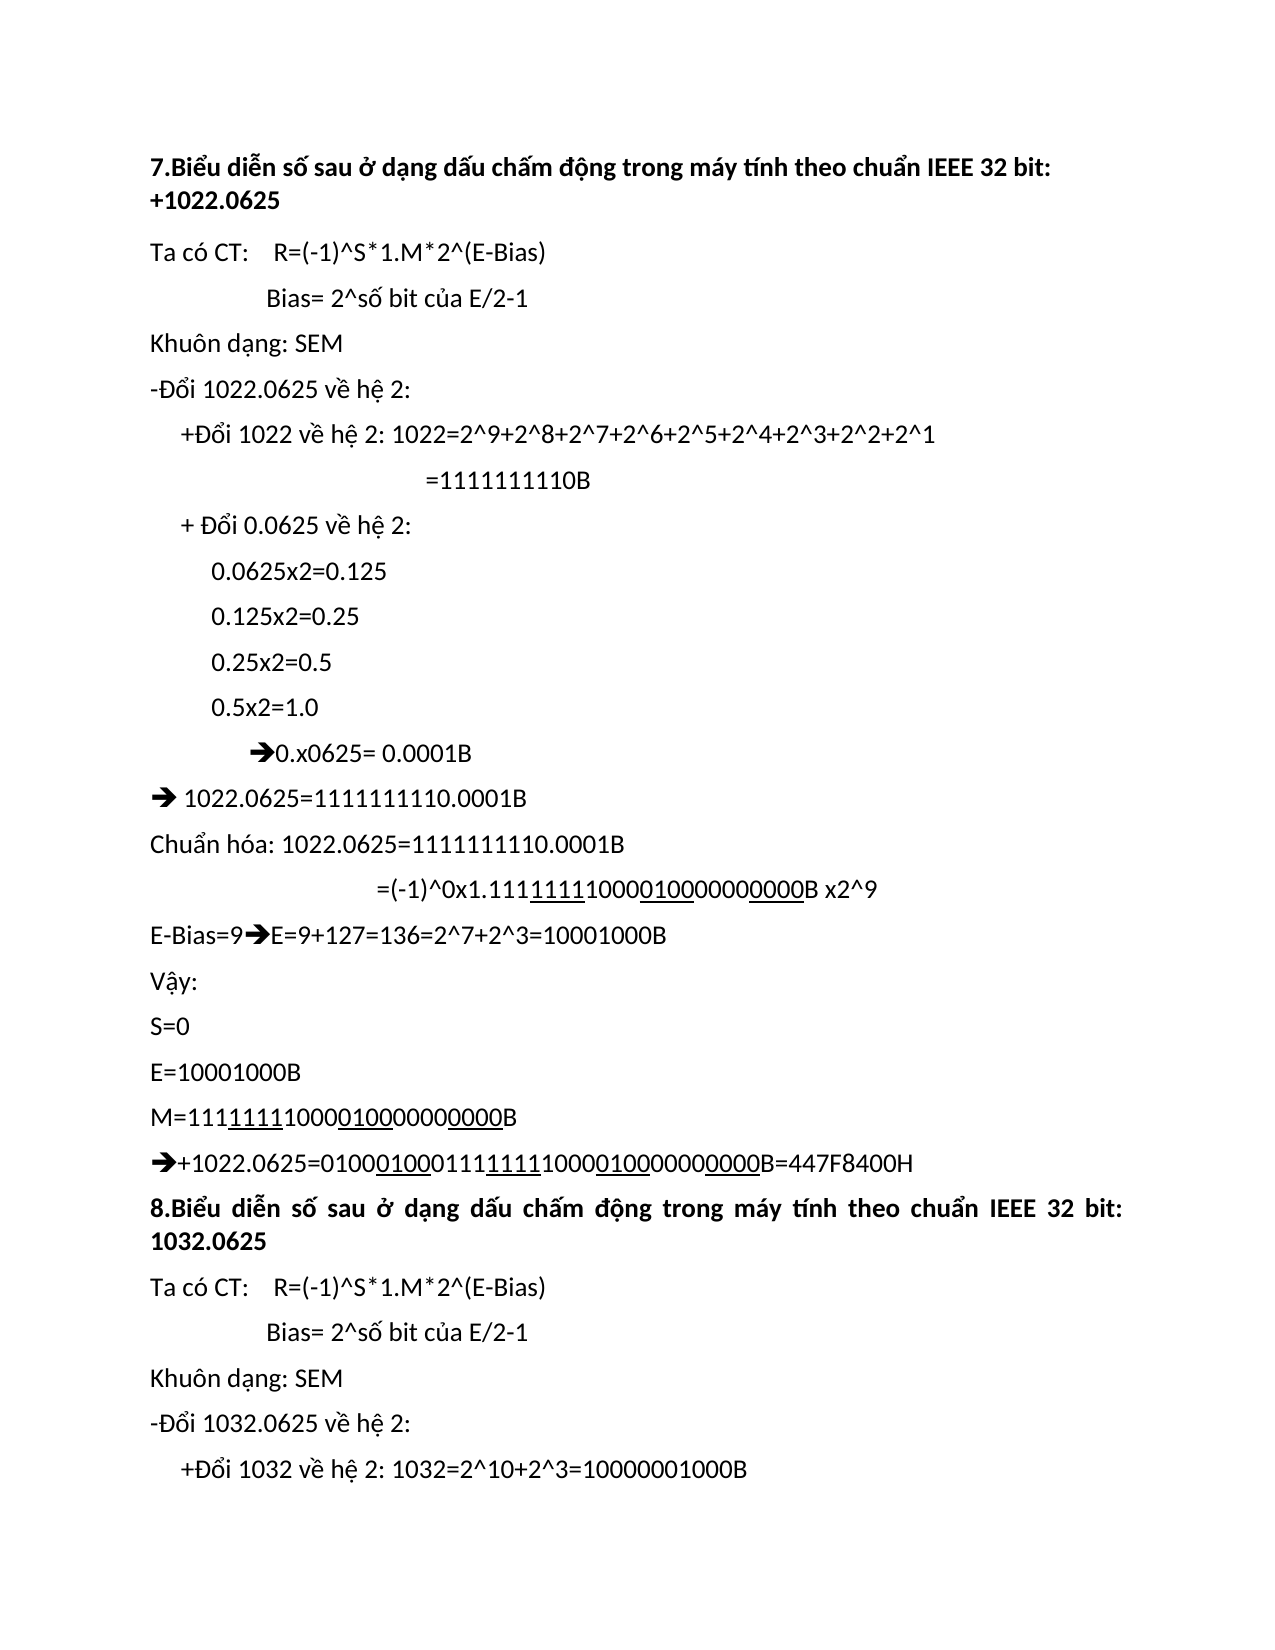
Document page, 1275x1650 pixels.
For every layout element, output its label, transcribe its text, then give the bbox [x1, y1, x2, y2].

text Khuôn dạng: SEM [150, 326, 1125, 359]
text Bias= 2^số bit của E/2-1 [150, 281, 1125, 314]
text + Đổi 0.0625 về hệ 2: [150, 508, 1125, 541]
text 0.x0625= 0.0001B [150, 736, 1125, 769]
text 0.125x2=0.25 [150, 599, 1125, 632]
text Chuẩn hóa: 1022.0625=1111111110.0001B [150, 827, 1125, 860]
text +1022.0625 [150, 183, 1125, 216]
text Bias= 2^số bit của E/2-1 [150, 1315, 1125, 1348]
text 0.25x2=0.5 [150, 645, 1125, 678]
text Khuôn dạng: SEM [150, 1361, 1125, 1394]
text Vậy: [150, 964, 1125, 997]
text 1022.0625=1111111110.0001B [150, 782, 1125, 814]
text 8.Biểu diễn số sau ở dạng dấu chấm động trong máy tính theo chuẩn IEEE 32 bit: 1032.0625 [150, 1191, 1125, 1257]
text E=10001000B [150, 1055, 1125, 1088]
text E-Bias=9E=9+127=136=2^7+2^3=10001000B [150, 918, 1125, 951]
text 7.Biểu diễn số sau ở dạng dấu chấm động trong máy tính theo chuẩn IEEE 32 bit: [150, 150, 1125, 183]
text S=0 [150, 1009, 1125, 1042]
text +1022.0625=01000100011111111000010000000000B=447F8400H [150, 1146, 1125, 1179]
text =(-1)^0x1.11111111000010000000000B x2^9 [150, 873, 1125, 906]
text +Đổi 1032 về hệ 2: 1032=2^10+2^3=10000001000B [150, 1452, 1125, 1485]
text M=11111111000010000000000B [150, 1100, 1125, 1133]
text +Đổi 1022 về hệ 2: 1022=2^9+2^8+2^7+2^6+2^5+2^4+2^3+2^2+2^1 [150, 417, 1125, 450]
text =1111111110B [150, 463, 1125, 496]
text -Đổi 1032.0625 về hệ 2: [150, 1406, 1125, 1439]
text 0.0625x2=0.125 [150, 554, 1125, 587]
text Ta có CT: R=(-1)^S*1.M*2^(E-Bias) [150, 1270, 1125, 1303]
text Ta có CT: R=(-1)^S*1.M*2^(E-Bias) [150, 235, 1125, 268]
text 0.5x2=1.0 [150, 691, 1125, 723]
text -Đổi 1022.0625 về hệ 2: [150, 372, 1125, 405]
